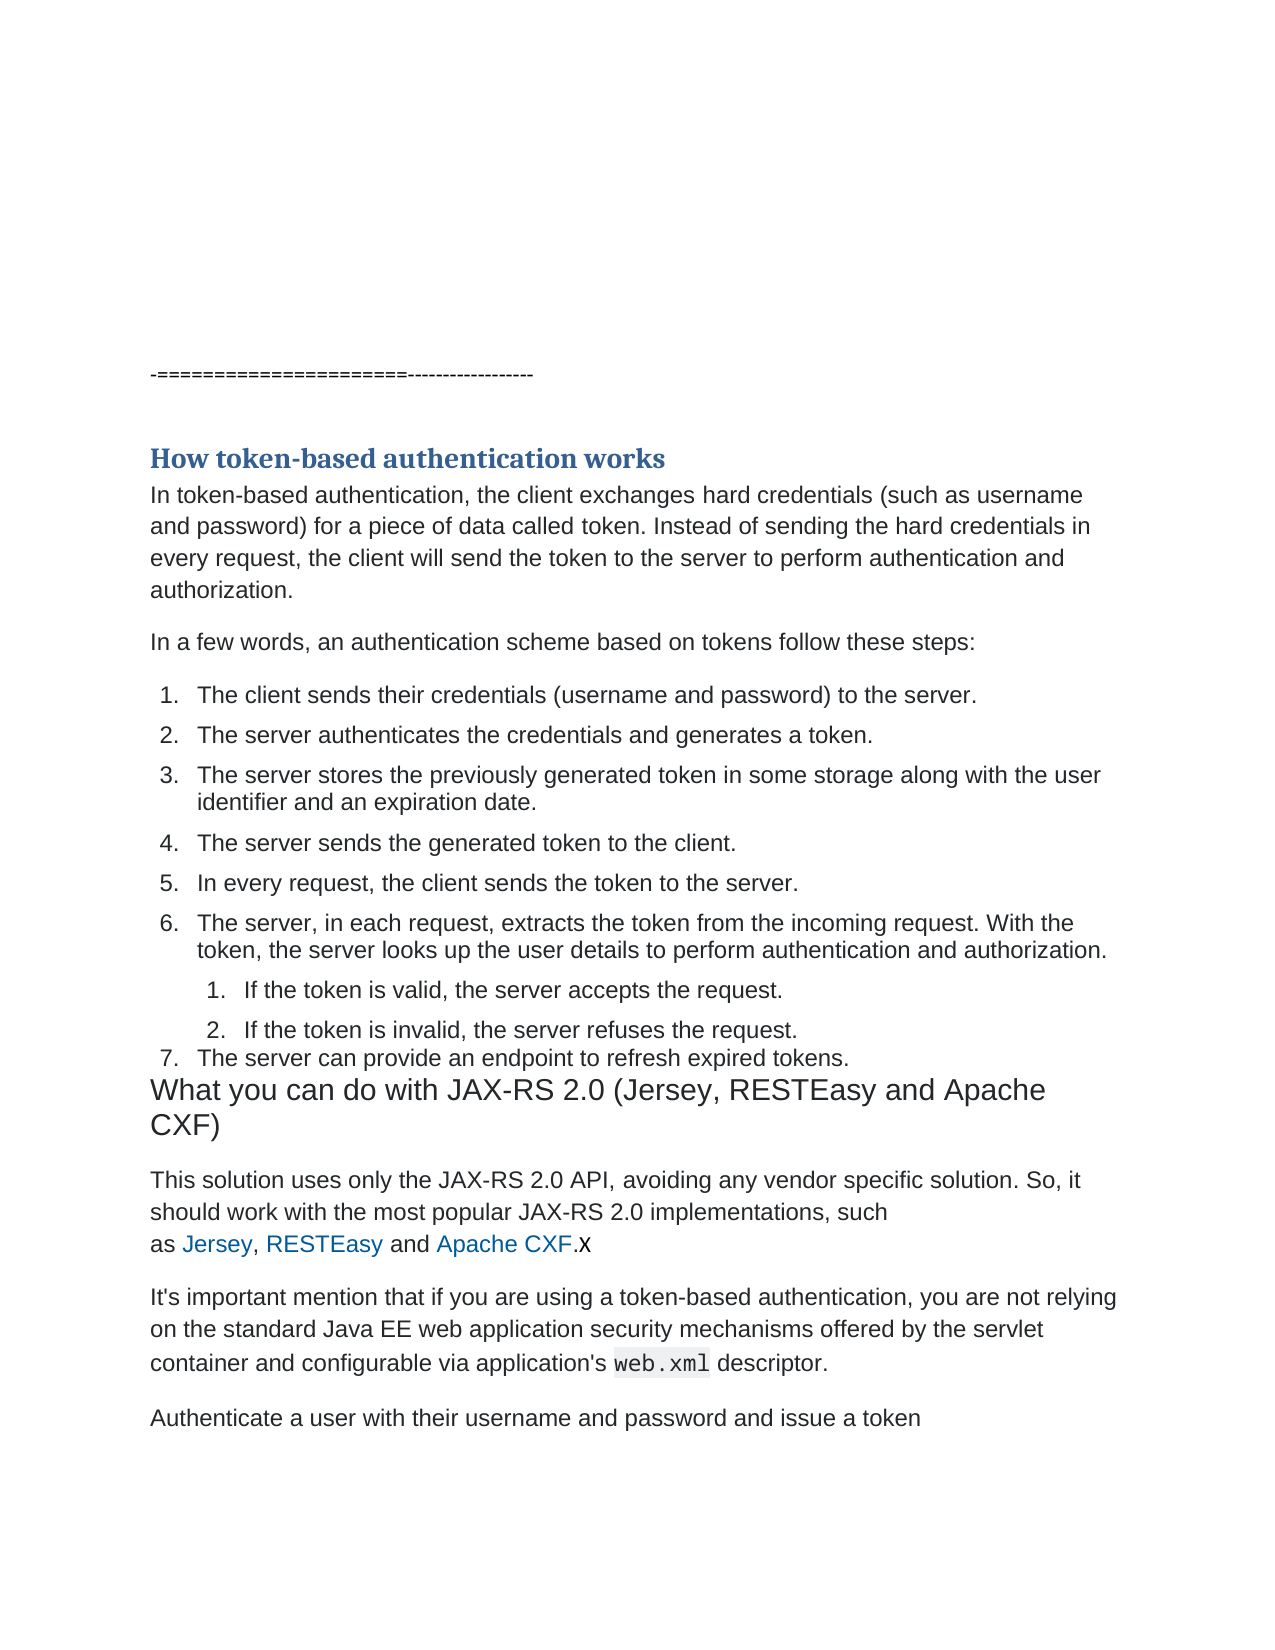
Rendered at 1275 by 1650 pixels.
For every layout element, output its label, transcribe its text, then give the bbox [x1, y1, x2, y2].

text -======================------------------ [150, 360, 1125, 388]
list The server stores the previously generated token in some storage along with the user identifier and an expiration date. [159, 761, 1125, 816]
subtitle How token-based authentication works [150, 442, 1125, 476]
list The server sends the generated token to the client. [159, 828, 1125, 856]
list In every request, the client sends the token to the server. [159, 868, 1125, 896]
list The client sends their credentials (username and password) to the server. [159, 681, 1125, 708]
subtitle What you can do with JAX-RS 2.0 (Jersey, RESTEasy and Apache CXF) [150, 1072, 1125, 1141]
list The server can provide an endpoint to refresh expired tokens. [159, 1044, 1125, 1072]
list If the token is invalid, the server refuses the request. [206, 1016, 1125, 1044]
list The server authenticates the credentials and generates a token. [159, 721, 1125, 748]
list The server, in each request, extracts the token from the incoming request. With the token, the server looks up the user details to perform authentication and authorization. [159, 909, 1125, 964]
list If the token is valid, the server accepts the request. [206, 976, 1125, 1004]
